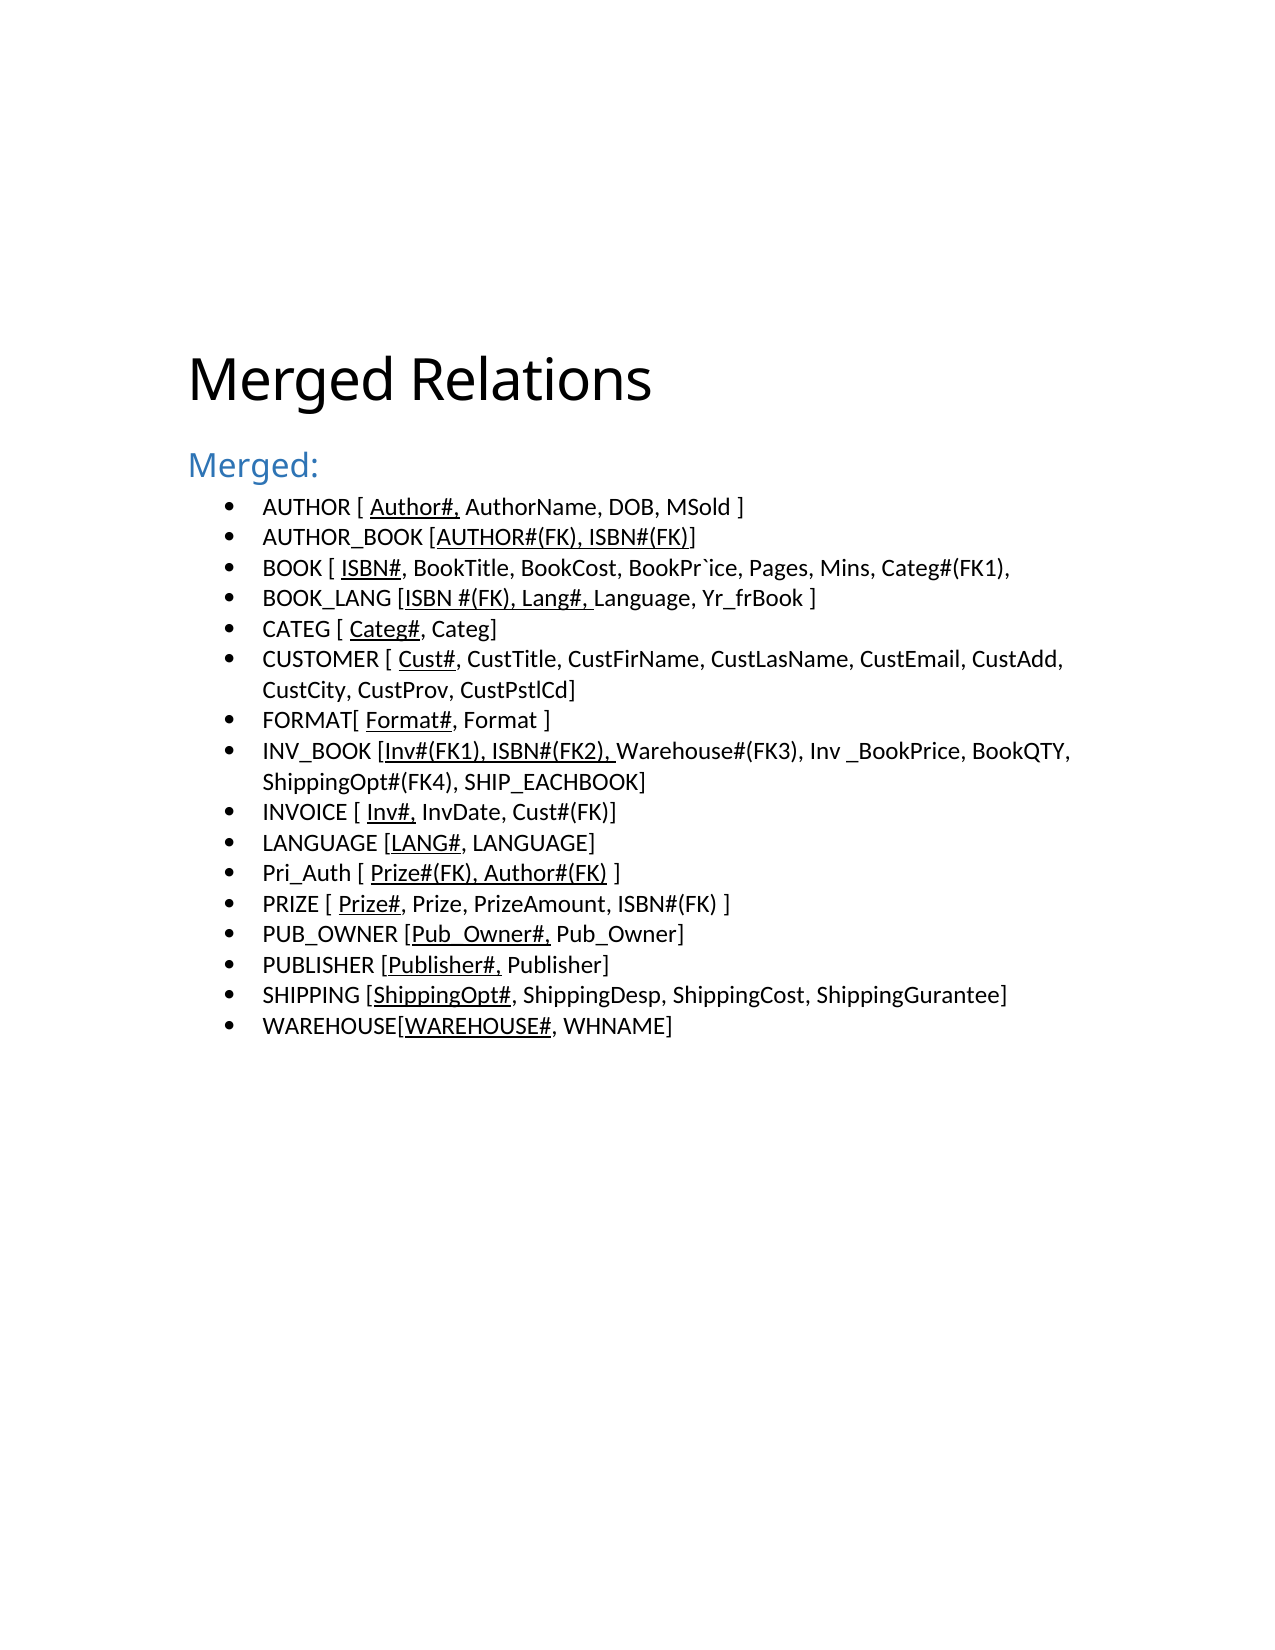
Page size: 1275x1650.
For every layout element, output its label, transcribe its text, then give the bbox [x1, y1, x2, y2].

list SHIPPING [ShippingOpt#, ShippingDesp, ShippingCost, ShippingGurantee] [225, 979, 1087, 1010]
list PRIZE [ Prize#, Prize, PrizeAmount, ISBN#(FK) ] [225, 888, 1087, 918]
list CATEG [ Categ#, Categ] [225, 613, 1087, 643]
list AUTHOR [ Author#, AuthorName, DOB, MSold ] [225, 491, 1087, 521]
list BOOK [ ISBN#, BookTitle, BookCost, BookPr`ice, Pages, Mins, Categ#(FK1), [225, 552, 1087, 582]
list BOOK_LANG [ISBN #(FK), Lang#, Language, Yr_frBook ] [225, 582, 1087, 613]
subtitle Merged: [187, 442, 1087, 487]
list PUB_OWNER [Pub_Owner#, Pub_Owner] [225, 918, 1087, 949]
list AUTHOR_BOOK [AUTHOR#(FK), ISBN#(FK)] [225, 521, 1087, 552]
list CUSTOMER [ Cust#, CustTitle, CustFirName, CustLasName, CustEmail, CustAdd, CustCity, CustProv, CustPstlCd] [225, 643, 1087, 704]
list LANGUAGE [LANG#, LANGUAGE] [225, 827, 1087, 857]
list INVOICE [ Inv#, InvDate, Cust#(FK)] [225, 796, 1087, 827]
list INV_BOOK [Inv#(FK1), ISBN#(FK2), Warehouse#(FK3), Inv _BookPrice, BookQTY, ShippingOpt#(FK4), SHIP_EACHBOOK] [225, 735, 1087, 796]
list Pri_Auth [ Prize#(FK), Author#(FK) ] [225, 857, 1087, 888]
list PUBLISHER [Publisher#, Publisher] [225, 949, 1087, 979]
list FORMAT[ Format#, Format ] [225, 704, 1087, 735]
title Merged Relations [187, 337, 1087, 417]
list WAREHOUSE[WAREHOUSE#, WHNAME] [225, 1010, 1087, 1040]
